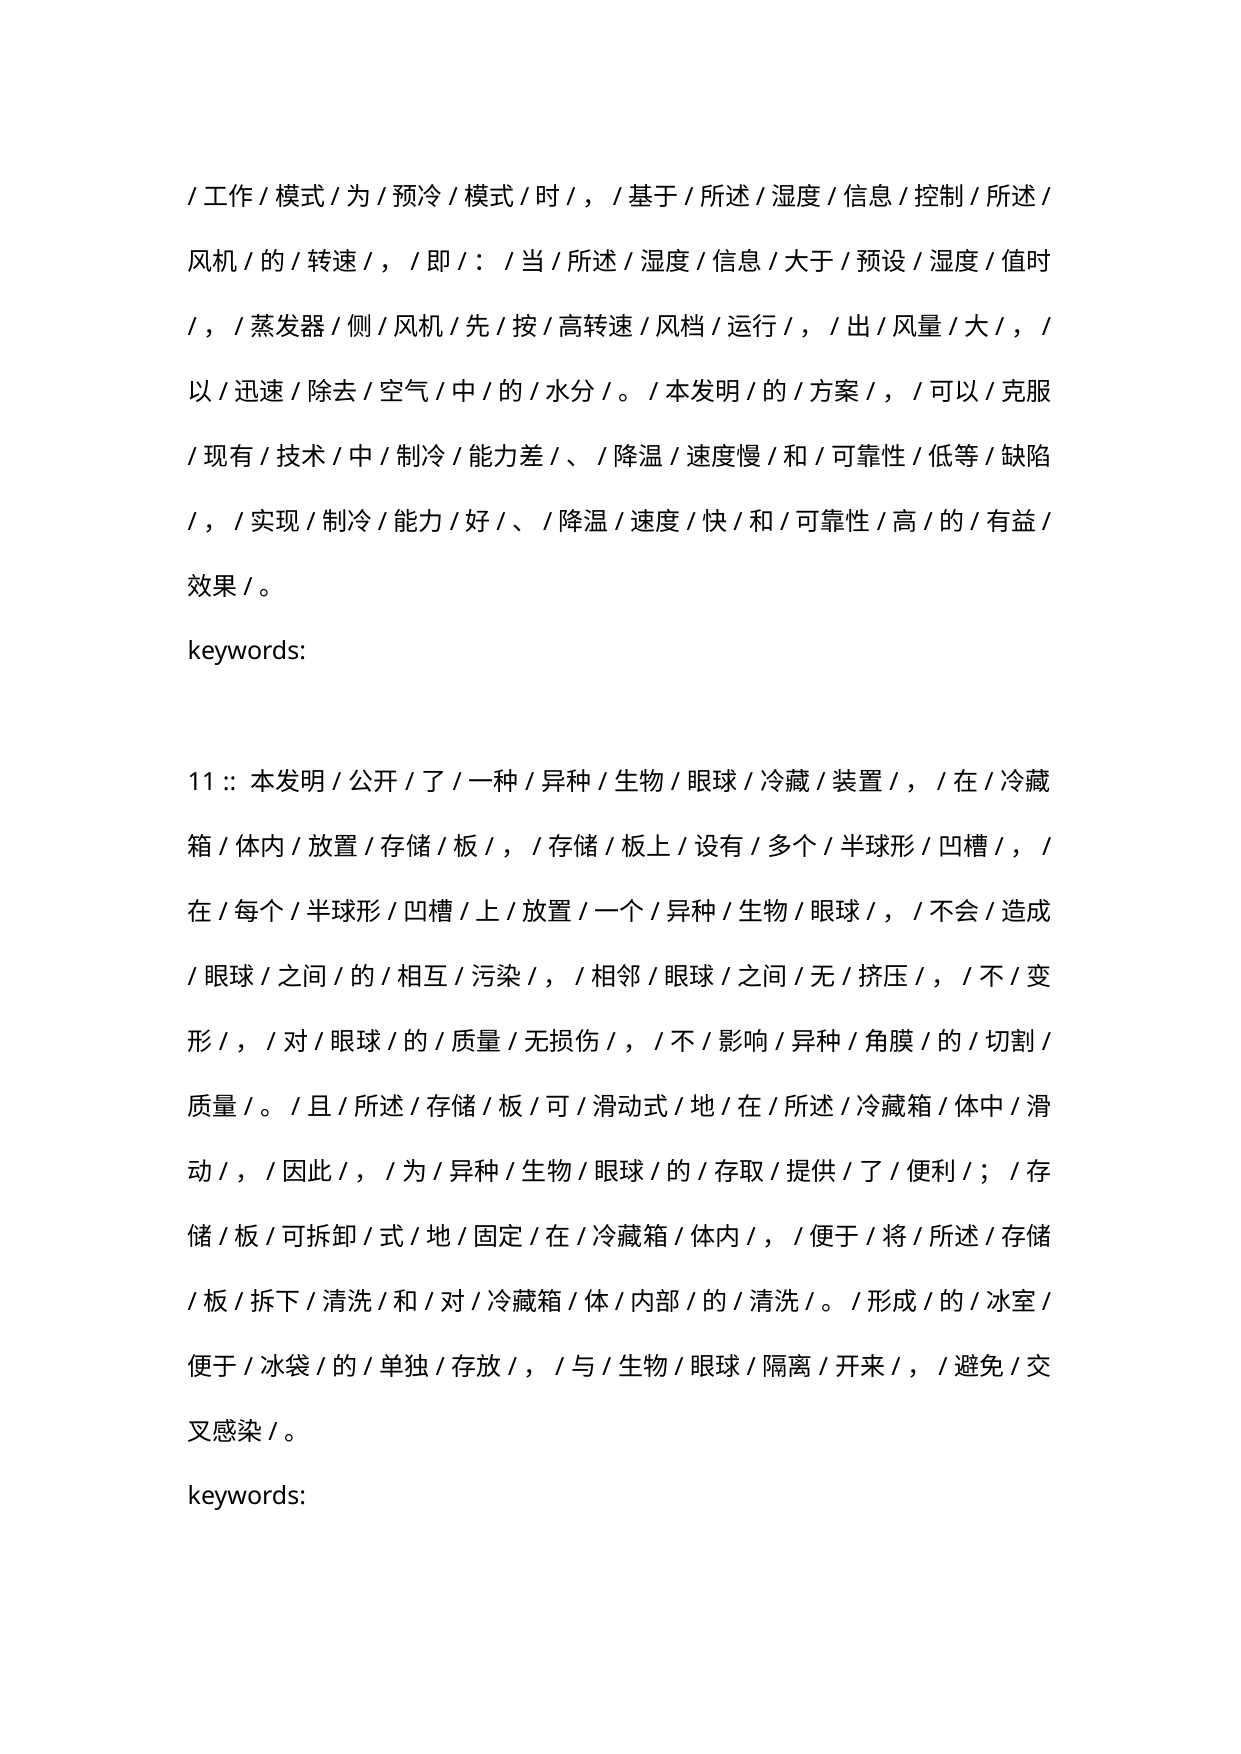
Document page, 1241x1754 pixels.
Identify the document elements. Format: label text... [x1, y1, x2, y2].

text keywords: [187, 617, 1053, 682]
text keywords: [187, 1462, 1053, 1527]
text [187, 162, 1053, 617]
text 11 :: 本发明 / 公开 / 了 / 一种 / 异种 / 生物 / 眼球 / 冷藏 / 装置 / ， / 在 / 冷藏箱 / 体内 / 放置 / 存储 / 板 / ， / 存储 / 板上 / 设有 / 多个 / 半球形 / 凹槽 / ， / 在 / 每个 / 半球形 / 凹槽 / 上 / 放置 / 一个 / 异种 / 生物 / 眼球 / ， / 不会 / 造成 / 眼球 / 之间 / 的 / 相互 / 污染 / ， / 相邻 / 眼球 / 之间 / 无 / 挤压 / ， / 不 / 变形 / ， / 对 / 眼球 / 的 / 质量 / 无损伤 / ， / 不 / 影响 / 异种 / 角膜 / 的 / 切割 / 质量 / 。 / 且 / 所述 / 存储 / 板 / 可 / 滑动式 / 地 / 在 / 所述 / 冷藏箱 / 体中 / 滑动 / ， / 因此 / ， / 为 / 异种 / 生物 / 眼球 / 的 / 存取 / 提供 / 了 / 便利 / ； / 存储 / 板 / 可拆卸 / 式 / 地 / 固定 / 在 / 冷藏箱 / 体内 / ， / 便于 / 将 / 所述 / 存储 / 板 / 拆下 / 清洗 / 和 / 对 / 冷藏箱 / 体 / 内部 / 的 / 清洗 / 。 / 形成 / 的 / 冰室 / 便于 / 冰袋 / 的 / 单独 / 存放 / ， / 与 / 生物 / 眼球 / 隔离 / 开来 / ， / 避免 / 交叉感染 / 。 [187, 747, 1053, 1462]
